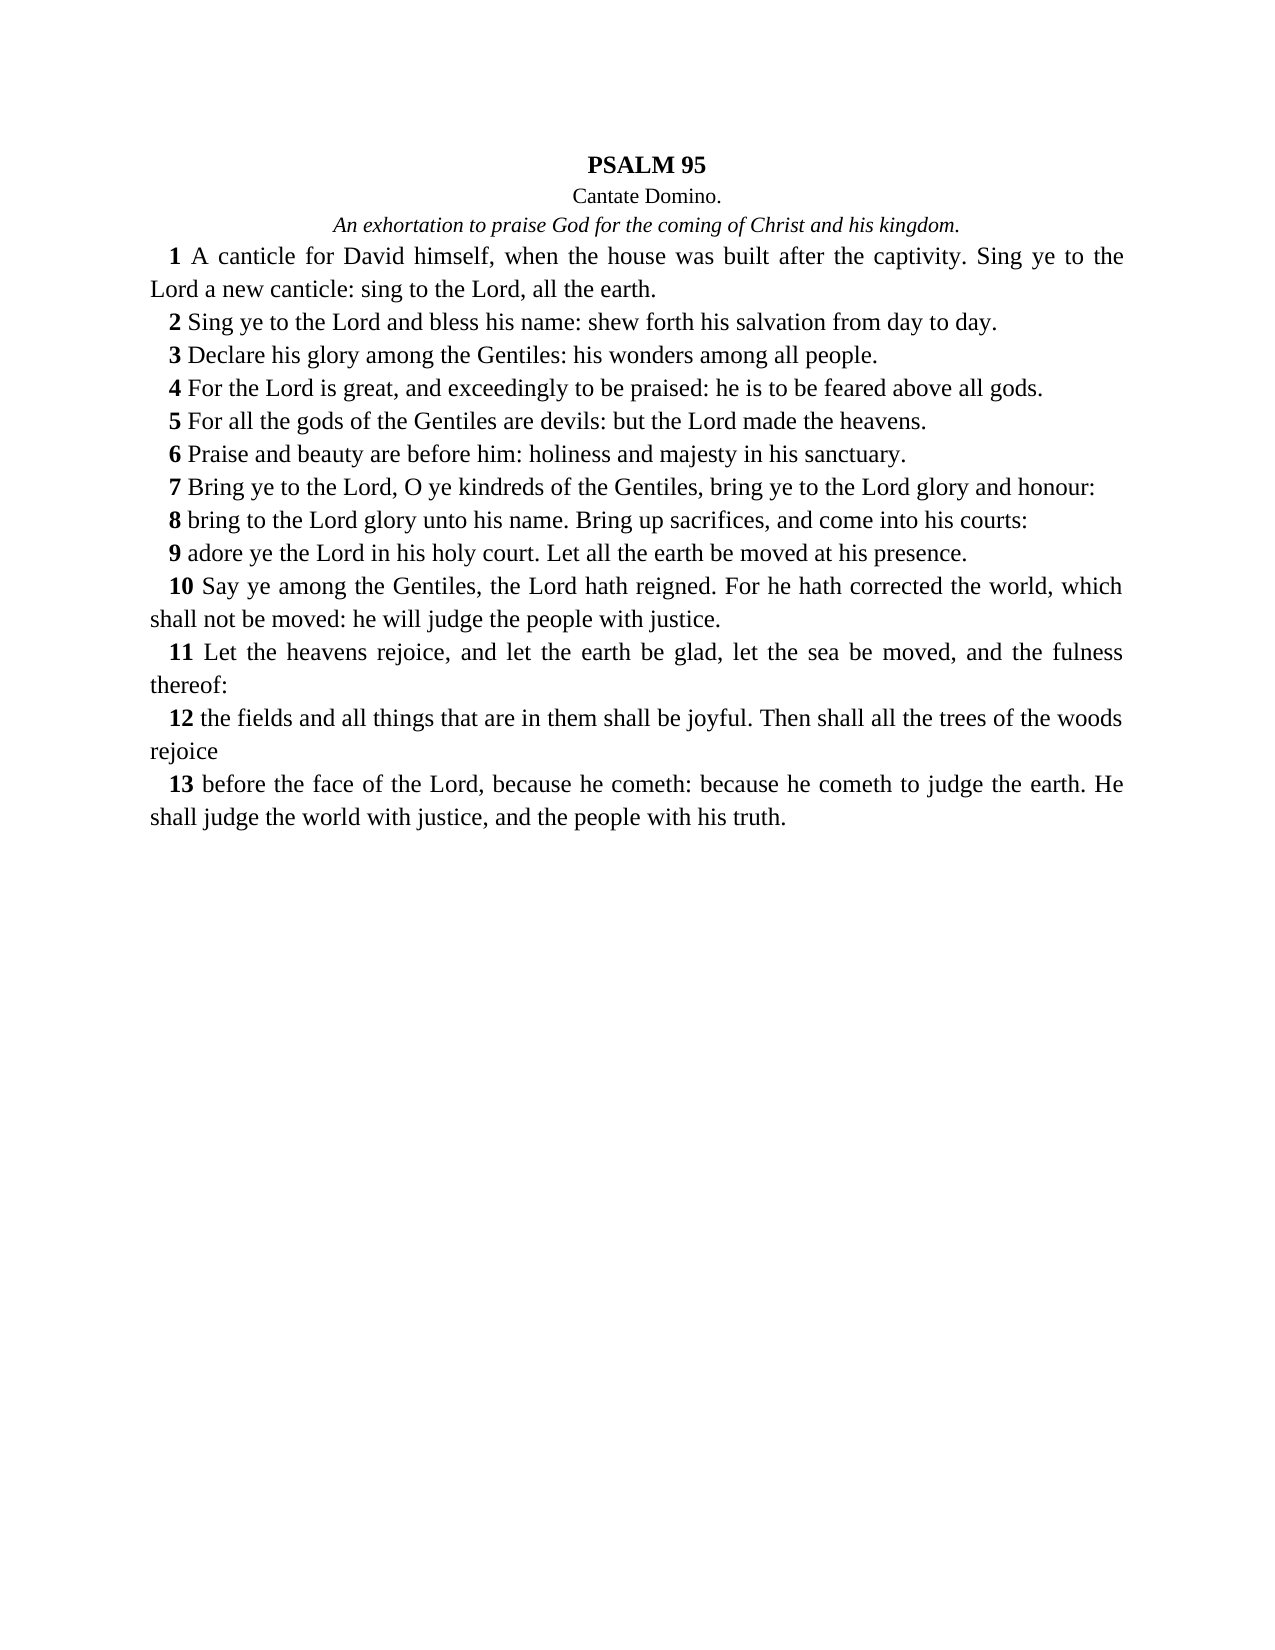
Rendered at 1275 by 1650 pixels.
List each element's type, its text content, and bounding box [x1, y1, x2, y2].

text 9 adore ye the Lord in his holy court. Let all the earth be moved at his presence. [150, 538, 1125, 567]
text 12 the fields and all things that are in them shall be joyful. Then shall all the trees of the woods rejoice [150, 703, 1125, 765]
text PSALM 95 [150, 150, 1125, 179]
text 8 bring to the Lord glory unto his name. Bring up sacrifices, and come into his courts: [150, 505, 1125, 534]
text An exhortation to praise God for the coming of Christ and his kingdom. [150, 212, 1125, 237]
text 2 Sing ye to the Lord and bless his name: shew forth his salvation from day to day. [150, 307, 1125, 336]
text 6 Praise and beauty are before him: holiness and majesty in his sanctuary. [150, 439, 1125, 468]
text 1 A canticle for David himself, when the house was built after the captivity. Sing ye to the Lord a new canticle: sing to the Lord, all the earth. [150, 241, 1125, 303]
text Cantate Domino. [150, 183, 1125, 208]
text 13 before the face of the Lord, because he cometh: because he cometh to judge the earth. He shall judge the world with justice, and the people with his truth. [150, 769, 1125, 831]
text 7 Bring ye to the Lord, O ye kindreds of the Gentiles, bring ye to the Lord glory and honour: [150, 472, 1125, 501]
text 4 For the Lord is great, and exceedingly to be praised: he is to be feared above all gods. [150, 373, 1125, 402]
text 10 Say ye among the Gentiles, the Lord hath reigned. For he hath corrected the world, which shall not be moved: he will judge the people with justice. [150, 571, 1125, 633]
text 5 For all the gods of the Gentiles are devils: but the Lord made the heavens. [150, 406, 1125, 435]
text 3 Declare his glory among the Gentiles: his wonders among all people. [150, 340, 1125, 369]
text 11 Let the heavens rejoice, and let the earth be glad, let the sea be moved, and the fulness thereof: [150, 637, 1125, 699]
